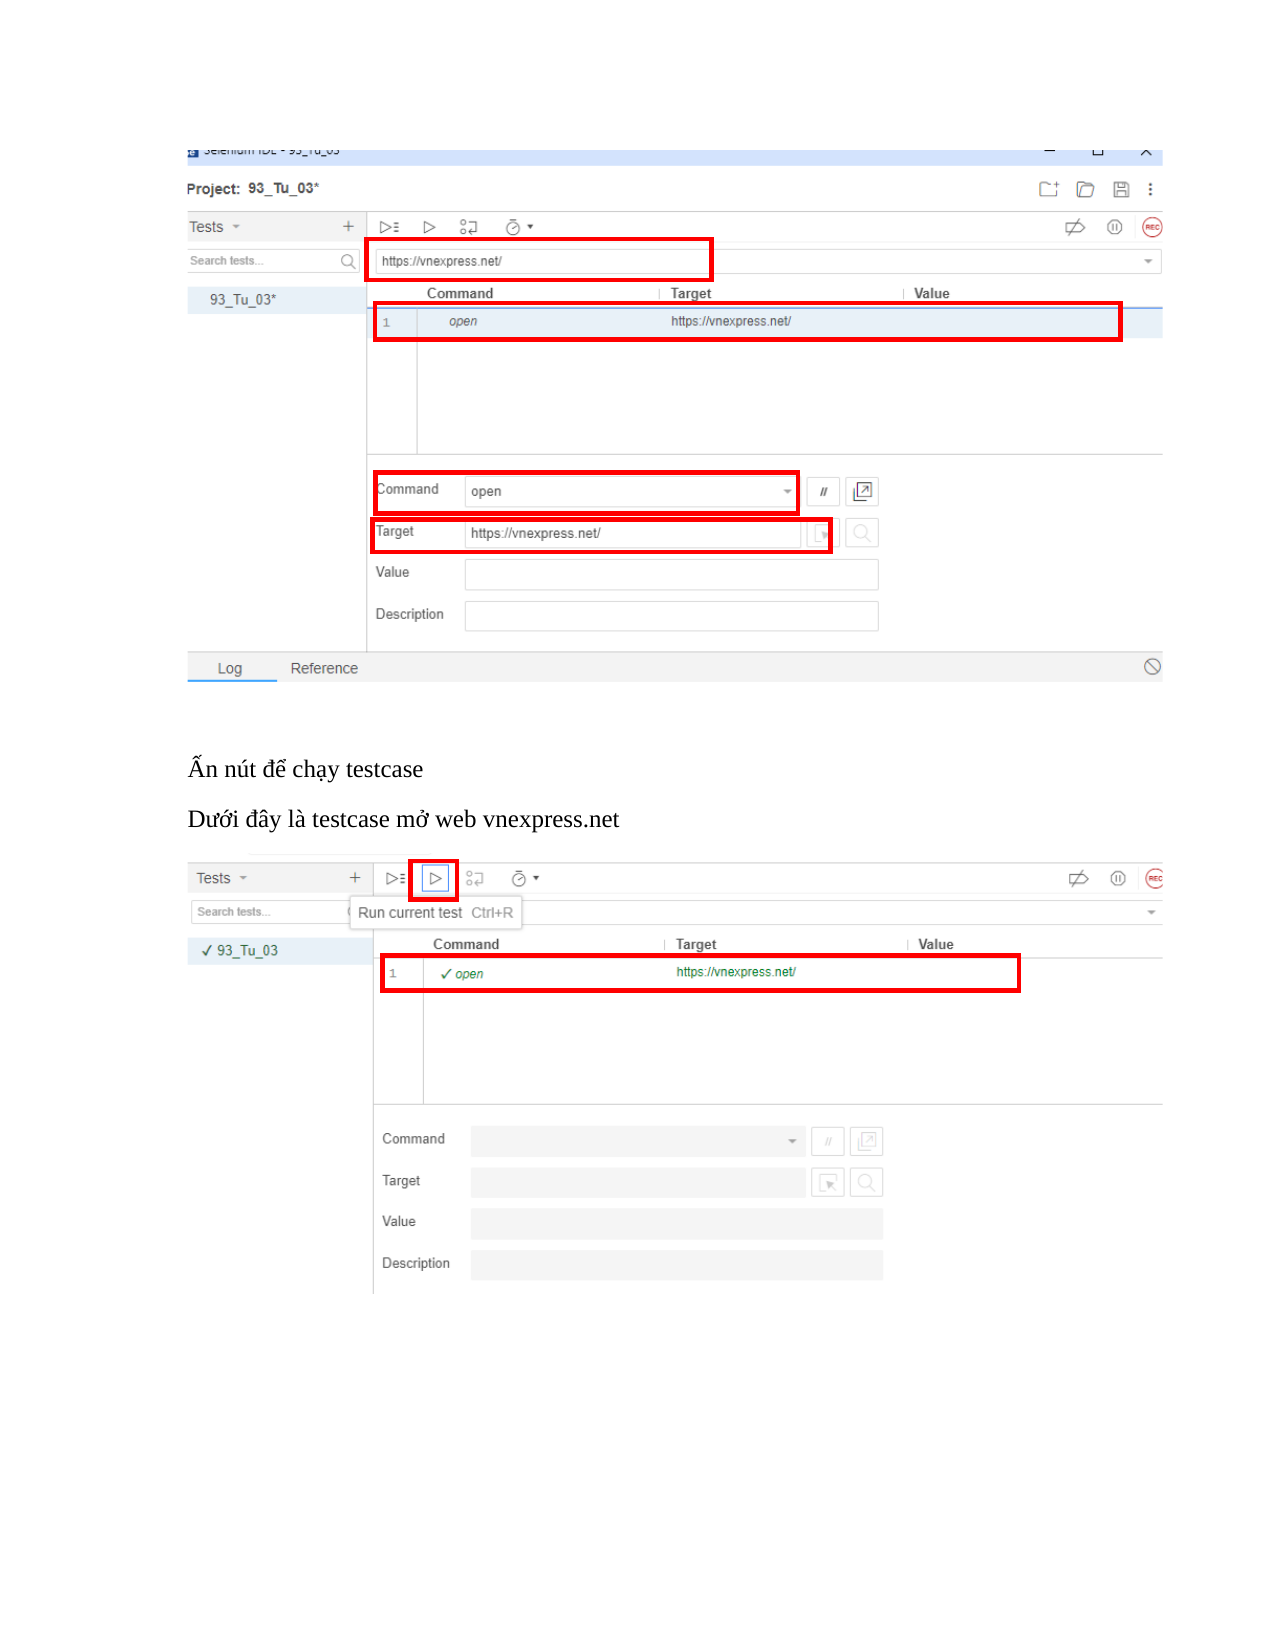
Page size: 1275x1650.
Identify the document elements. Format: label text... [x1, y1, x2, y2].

text Ấn nút để chạy testcase [187, 754, 1125, 783]
text Dưới đây là testcase mở web vnexpress.net [187, 804, 1125, 833]
